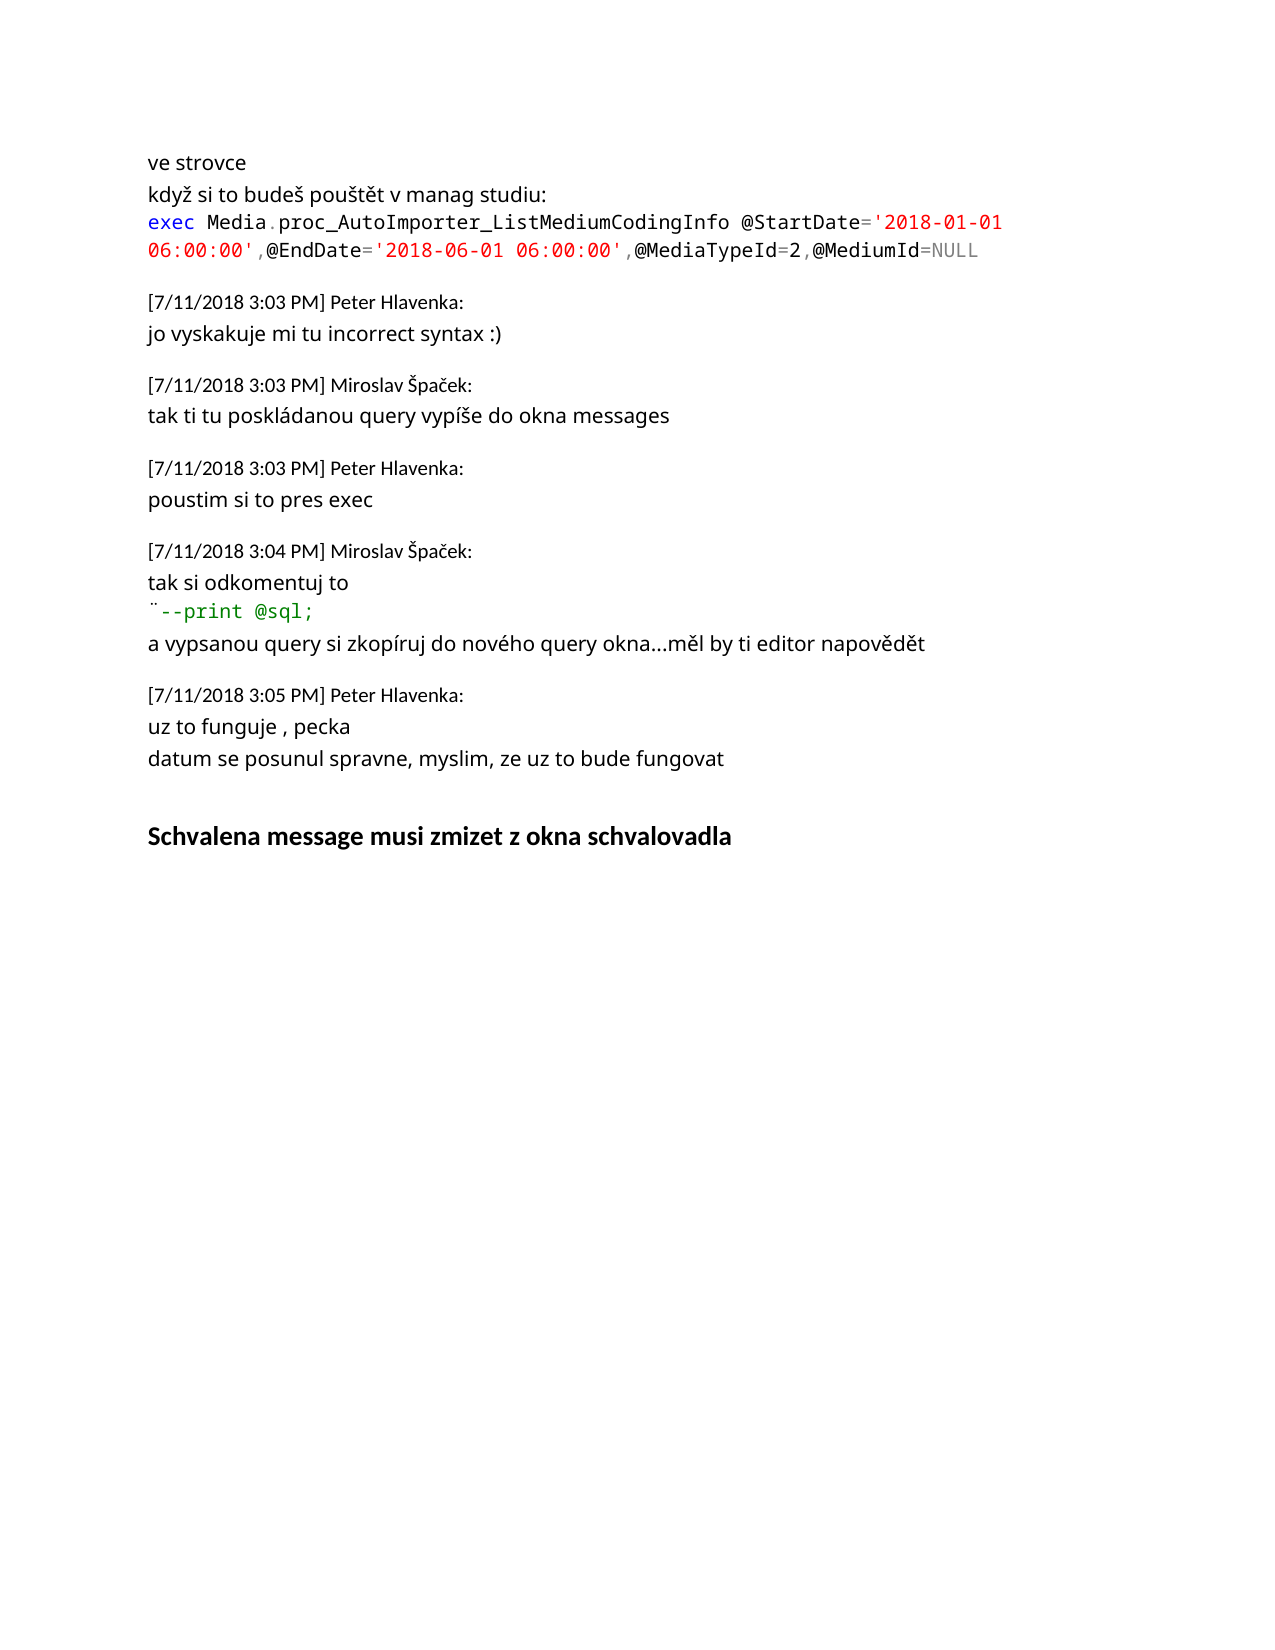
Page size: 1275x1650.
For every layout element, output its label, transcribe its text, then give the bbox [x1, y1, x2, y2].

text a vypsanou query si zkopíruj do nového query okna...měl by ti editor napovědět [148, 629, 1127, 657]
text [‎7/‎11/‎2018 3:03 PM] Miroslav Špaček: [148, 372, 1127, 397]
text [‎7/‎11/‎2018 3:03 PM] Peter Hlavenka: [148, 455, 1127, 481]
text datum se posunul spravne, myslim, ze uz to bude fungovat [148, 744, 1127, 773]
text Schvalena message musi zmizet z okna schvalovadla [148, 819, 1127, 852]
text ve strovce [148, 148, 1127, 176]
text jo vyskakuje mi tu incorrect syntax :) [148, 319, 1127, 347]
text tak si odkomentuj to ¨--print @sql; [148, 568, 1127, 624]
text [‎7/‎11/‎2018 3:05 PM] Peter Hlavenka: [148, 682, 1127, 708]
text poustim si to pres exec [148, 485, 1127, 513]
text když si to budeš pouštět v manag studiu: exec Media.proc_AutoImporter_ListMediumCodingInfo @StartDate='2018-01-01 06:00:00',@EndDate='2018-06-01 06:00:00',@MediaTypeId=2,@MediumId=NULL [148, 180, 1127, 264]
text [‎7/‎11/‎2018 3:04 PM] Miroslav Špaček: [148, 538, 1127, 563]
text [‎7/‎11/‎2018 3:03 PM] Peter Hlavenka: [148, 289, 1127, 314]
text tak ti tu poskládanou query vypíše do okna messages [148, 402, 1127, 430]
text uz to funguje , pecka [148, 712, 1127, 740]
